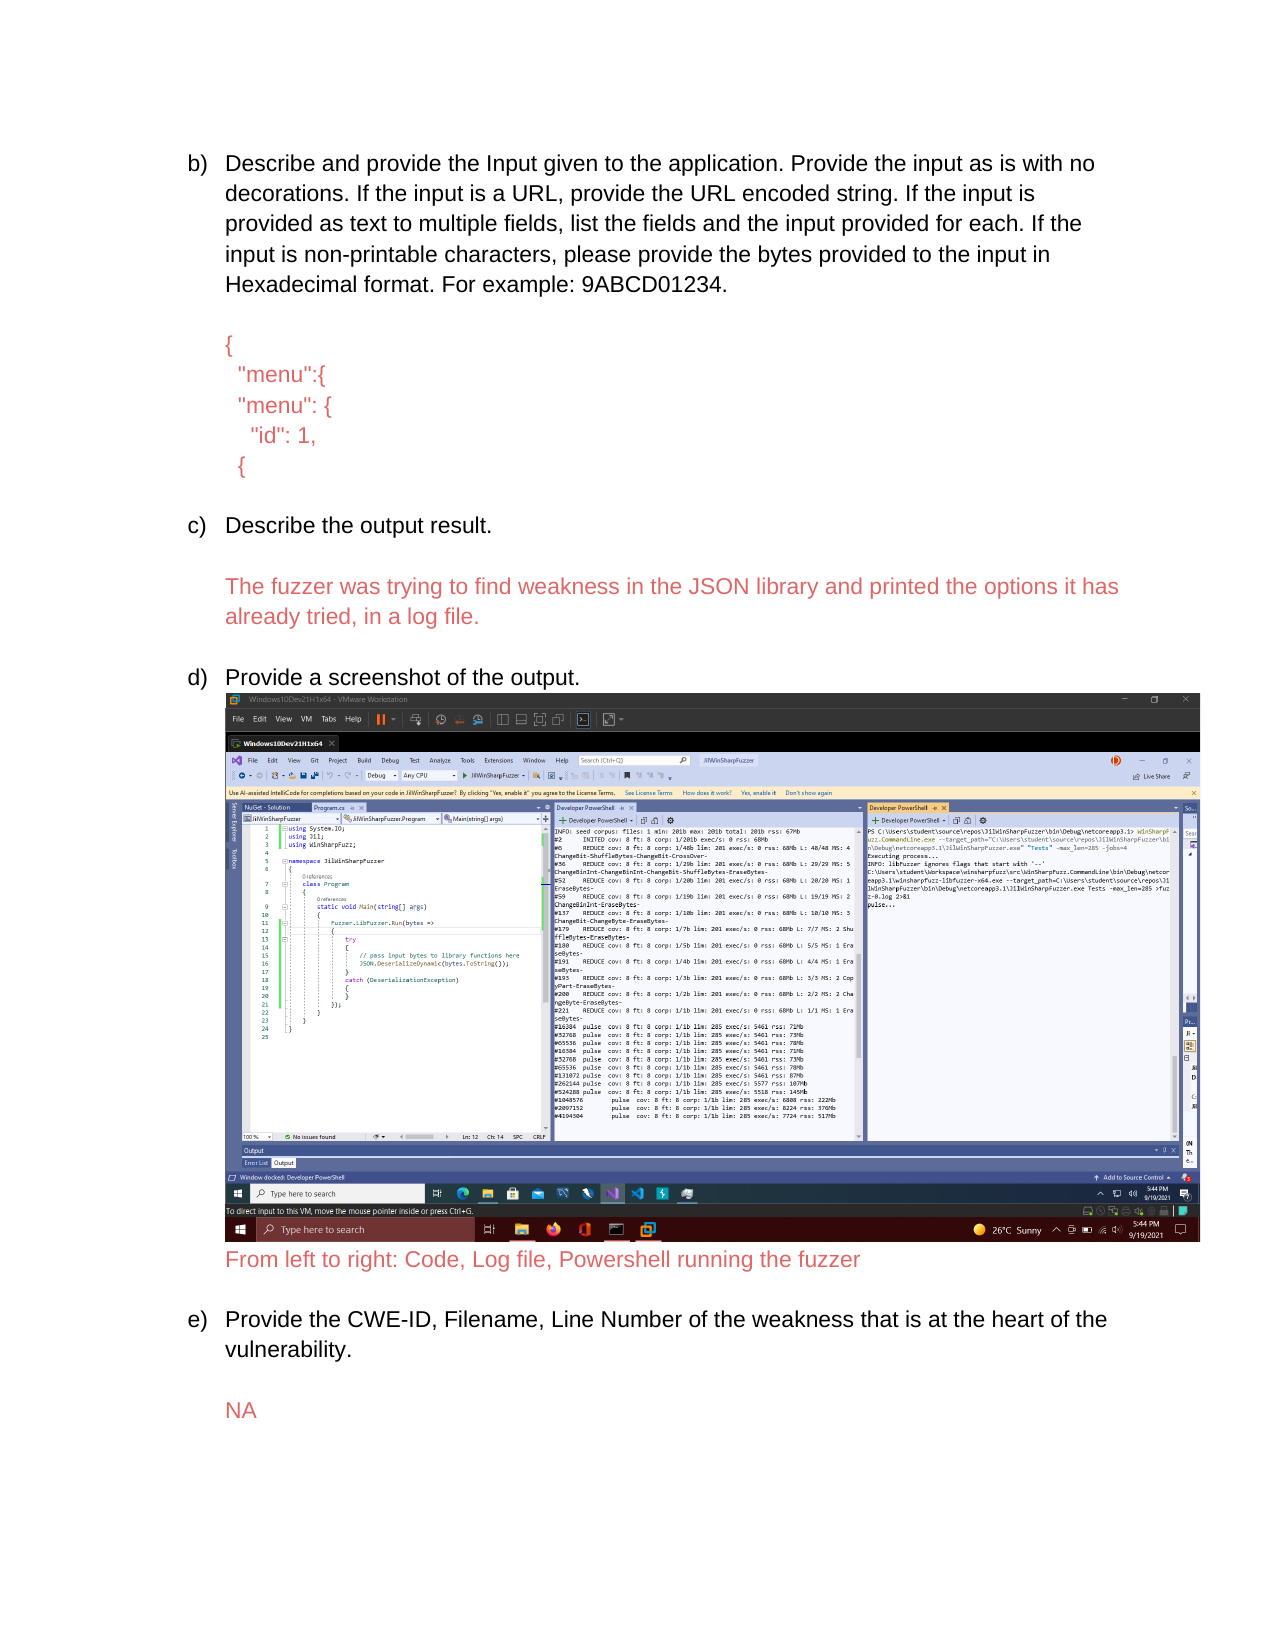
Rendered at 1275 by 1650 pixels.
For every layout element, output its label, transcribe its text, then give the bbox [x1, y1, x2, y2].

text { [225, 452, 1125, 478]
text { [225, 331, 1125, 358]
list Provide the CWE-ID, Filename, Line Number of the weakness that is at the heart of the vulnerability. [187, 1306, 1125, 1362]
picture [225, 693, 1200, 1242]
text "menu": { [225, 392, 1125, 418]
list Provide a screenshot of the output. [187, 663, 1125, 690]
text From left to right: Code, Log file, Powershell running the fuzzer [225, 1246, 1125, 1272]
text "menu":{ [225, 361, 1125, 388]
list Describe the output result. [187, 512, 1125, 539]
text NA [225, 1397, 1125, 1423]
text "id": 1, [225, 422, 1125, 448]
list Describe and provide the Input given to the application. Provide the input as is with no decorations. If the input is a URL, provide the URL encoded string. If the input is provided as text to multiple fields, list the fields and the input provided for each. If the input is non-printable characters, please provide the bytes provided to the input in Hexadecimal format. For example: 9ABCD01234. [187, 150, 1125, 297]
text The fuzzer was trying to find weakness in the JSON library and printed the options it has already tried, in a log file. [225, 573, 1125, 629]
